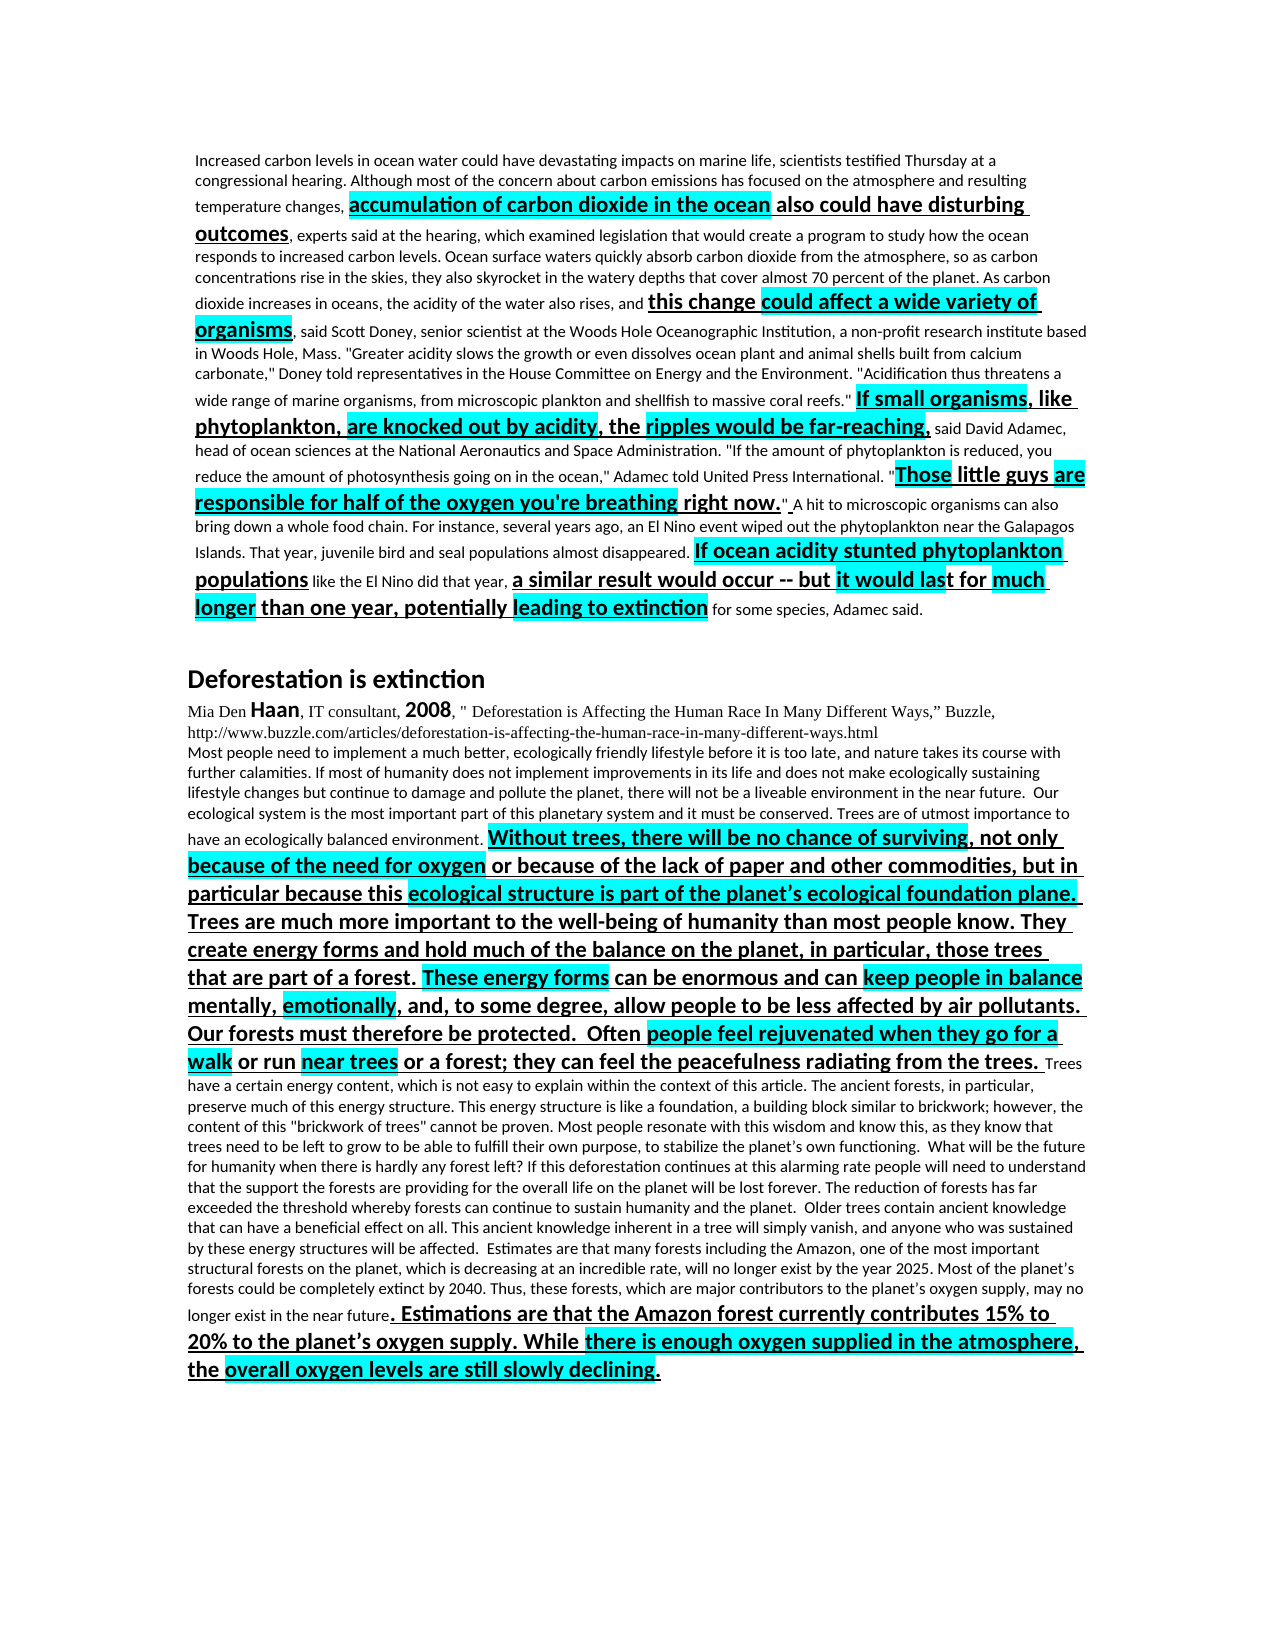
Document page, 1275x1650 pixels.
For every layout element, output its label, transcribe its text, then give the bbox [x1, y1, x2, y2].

text Most people need to implement a much better, ecologically friendly lifestyle before it is too late, and nature takes its course with further calamities. If most of humanity does not implement improvements in its life and does not make ecologically sustaining lifestyle changes but continue to damage and pollute the planet, there will not be a liveable environment in the near future. Our ecological system is the most important part of this planetary system and it must be conserved. Trees are of utmost importance to have an ecologically balanced environment. Without trees, there will be no chance of surviving, not only because of the need for oxygen or because of the lack of paper and other commodities, but in particular because this ecological structure is part of the planet’s ecological foundation plane. Trees are much more important to the well-being of humanity than most people know. They create energy forms and hold much of the balance on the planet, in particular, those trees that are part of a forest. These energy forms can be enormous and can keep people in balance mentally, emotionally, and, to some degree, allow people to be less affected by air pollutants. Our forests must therefore be protected. Often people feel rejuvenated when they go for a walk or run near trees or a forest; they can feel the peacefulness radiating from the trees. Trees have a certain energy content, which is not easy to explain within the context of this article. The ancient forests, in particular, preserve much of this energy structure. This energy structure is like a foundation, a building block similar to brickwork; however, the content of this "brickwork of trees" cannot be proven. Most people resonate with this wisdom and know this, as they know that trees need to be left to grow to be able to fulfill their own purpose, to stabilize the planet’s own functioning. What will be the future for humanity when there is hardly any forest left? If this deforestation continues at this alarming rate people will need to understand that the support the forests are providing for the overall life on the planet will be lost forever. The reduction of forests has far exceeded the threshold whereby forests can continue to sustain humanity and the planet. Older trees contain ancient knowledge that can have a beneficial effect on all. This ancient knowledge inherent in a tree will simply vanish, and anyone who was sustained by these energy structures will be affected. Estimates are that many forests including the Amazon, one of the most important structural forests on the planet, which is decreasing at an incredible rate, will no longer exist by the year 2025. Most of the planet’s forests could be completely extinct by 2040. Thus, these forests, which are major contributors to the planet’s oxygen supply, may no longer exist in the near future. Estimations are that the Amazon forest currently contributes 15% to 20% to the planet’s oxygen supply. While there is enough oxygen supplied in the atmosphere, the overall oxygen levels are still slowly declining. [187, 1017, 1087, 1383]
text Mia Den Haan, IT consultant, 2008, " Deforestation is Affecting the Human Race In Many Different Ways,” Buzzle, http://www.buzzle.com/articles/deforestation-is-affecting-the-human-race-in-many-different-ways.html [187, 695, 1087, 742]
text Most people need to implement a much better, ecologically friendly lifestyle before it is too late, and nature takes its course with further calamities. If most of humanity does not implement improvements in its life and does not make ecologically sustaining lifestyle changes but continue to damage and pollute the planet, there will not be a liveable environment in the near future. Our ecological system is the most important part of this planetary system and it must be conserved. Trees are of utmost importance to have an ecologically balanced environment. Without trees, there will be no chance of surviving, not only because of the need for oxygen or because of the lack of paper and other commodities, but in particular because this ecological structure is part of the planet’s ecological foundation plane. Trees are much more important to the well-being of humanity than most people know. They create energy forms and hold much of the balance on the planet, in particular, those trees that are part of a forest. These energy forms can be enormous and can keep people in balance mentally, emotionally, and, to some degree, allow people to be less affected by air pollutants. Our forests must therefore be protected. Often people feel rejuvenated when they go for a walk or run near trees or a forest; they can feel the peacefulness radiating from the trees. Trees have a certain energy content, which is not easy to explain within the context of this article. The ancient forests, in particular, preserve much of this energy structure. This energy structure is like a foundation, a building block similar to brickwork; however, the content of this "brickwork of trees" cannot be proven. Most people resonate with this wisdom and know this, as they know that trees need to be left to grow to be able to fulfill their own purpose, to stabilize the planet’s own functioning. What will be the future for humanity when there is hardly any forest left? If this deforestation continues at this alarming rate people will need to understand that the support the forests are providing for the overall life on the planet will be lost forever. The reduction of forests has far exceeded the threshold whereby forests can continue to sustain humanity and the planet. Older trees contain ancient knowledge that can have a beneficial effect on all. This ancient knowledge inherent in a tree will simply vanish, and anyone who was sustained by these energy structures will be affected. Estimates are that many forests including the Amazon, one of the most important structural forests on the planet, which is decreasing at an incredible rate, will no longer exist by the year 2025. Most of the planet’s forests could be completely extinct by 2040. Thus, these forests, which are major contributors to the planet’s oxygen supply, may no longer exist in the near future. Estimations are that the Amazon forest currently contributes 15% to 20% to the planet’s oxygen supply. While there is enough oxygen supplied in the atmosphere, the overall oxygen levels are still slowly declining. [187, 742, 1087, 1016]
text Increased carbon levels in ocean water could have devastating impacts on marine life, scientists testified Thursday at a congressional hearing. Although most of the concern about carbon emissions has focused on the atmosphere and resulting temperature changes, accumulation of carbon dioxide in the ocean also could have disturbing outcomes, experts said at the hearing, which examined legislation that would create a program to study how the ocean responds to increased carbon levels. Ocean surface waters quickly absorb carbon dioxide from the atmosphere, so as carbon concentrations rise in the skies, they also skyrocket in the watery depths that cover almost 70 percent of the planet. As carbon dioxide increases in oceans, the acidity of the water also rises, and this change could affect a wide variety of organisms, said Scott Doney, senior scientist at the Woods Hole Oceanographic Institution, a non-profit research institute based in Woods Hole, Mass. "Greater acidity slows the growth or even dissolves ocean plant and animal shells built from calcium carbonate," Doney told representatives in the House Committee on Energy and the Environment. "Acidification thus threatens a wide range of marine organisms, from microscopic plankton and shellfish to massive coral reefs." If small organisms, like phytoplankton, are knocked out by acidity, the ripples would be far-reaching, said David Adamec, head of ocean sciences at the National Aeronautics and Space Administration. "If the amount of phytoplankton is reduced, you reduce the amount of photosynthesis going on in the ocean," Adamec told United Press International. "Those little guys are responsible for half of the oxygen you're breathing right now." A hit to microscopic organisms can also bring down a whole food chain. For instance, several years ago, an El Nino event wiped out the phytoplankton near the Galapagos Islands. That year, juvenile bird and seal populations almost disappeared. If ocean acidity stunted phytoplankton populations like the El Nino did that year, a similar result would occur -- but it would last for much longer than one year, potentially leading to extinction for some species, Adamec said. [195, 150, 1087, 621]
subtitle Deforestation is extinction [187, 662, 1087, 695]
